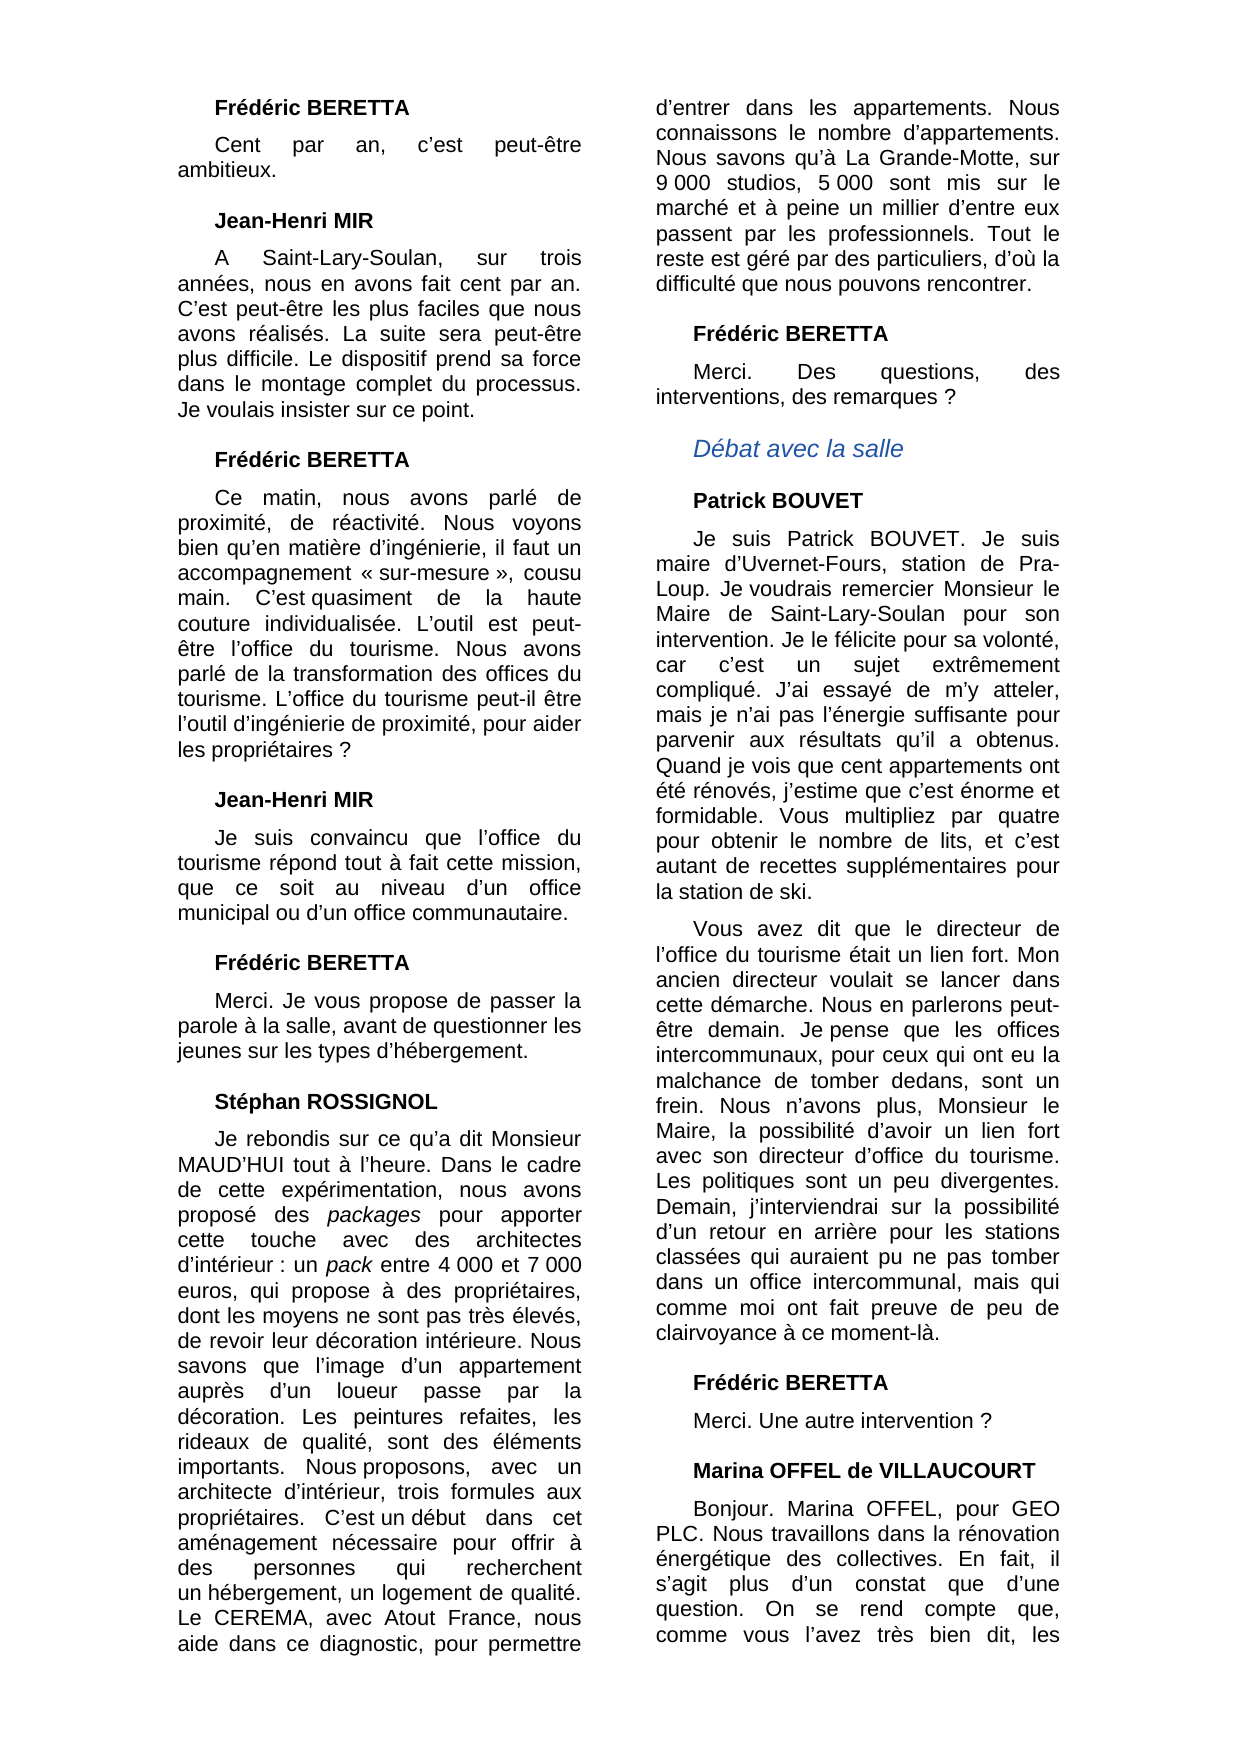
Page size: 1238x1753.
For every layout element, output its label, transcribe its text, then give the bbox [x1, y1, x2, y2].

text Frédéric BERETTA [177, 447, 582, 472]
text Ce matin, nous avons parlé de proximité, de réactivité. Nous voyons bien qu’en matière d’ingénierie, il faut un accompagnement « sur-mesure », cousu main. C’est quasiment de la haute couture individualisée. L’outil est peut-être l’office du tourisme. Nous avons parlé de la transformation des offices du tourisme. L’office du tourisme peut-il être l’outil d’ingénierie de proximité, pour aider les propriétaires ? [177, 484, 582, 762]
text Jean-Henri MIR [177, 787, 582, 812]
text Je rebondis sur ce qu’a dit Monsieur MAUD’HUI tout à l’heure. Dans le cadre de cette expérimentation, nous avons proposé des packages pour apporter cette touche avec des architectes d’intérieur : un pack entre 4 000 et 7 000 euros, qui propose à des propriétaires, dont les moyens ne sont pas très élevés, de revoir leur décoration intérieure. Nous savons que l’image d’un appartement auprès d’un loueur passe par la décoration. Les peintures refaites, les rideaux de qualité, sont des éléments importants. Nous proposons, avec un architecte d’intérieur, trois formules aux propriétaires. C’est un début dans cet aménagement nécessaire pour offrir à des personnes qui recherchent un hébergement, un logement de qualité. Le CEREMA, avec Atout France, nous aide dans ce diagnostic, pour permettre d’entrer dans les appartements. Nous connaissons le nombre d’appartements. Nous savons qu’à La Grande-Motte, sur 9 000 studios, 5 000 sont mis sur le marché et à peine un millier d’entre eux passent par les professionnels. Tout le reste est géré par des particuliers, d’où la difficulté que nous pouvons rencontrer. [177, 1126, 582, 1656]
text Merci. Une autre intervention ? [656, 1407, 1060, 1433]
text Patrick BOUVET [656, 488, 1060, 513]
subtitle Débat avec la salle [693, 434, 1060, 463]
text Frédéric BERETTA [177, 950, 582, 975]
text Frédéric BERETTA [656, 1370, 1060, 1395]
text Jean-Henri MIR [177, 207, 582, 233]
text Frédéric BERETTA [656, 321, 1060, 346]
text A Saint-Lary-Soulan, sur trois années, nous en avons fait cent par an. C’est peut-être les plus faciles que nous avons réalisés. La suite sera peut-être plus difficile. Le dispositif prend sa force dans le montage complet du processus. Je voulais insister sur ce point. [177, 245, 582, 422]
text Marina OFFEL de VILLAUCOURT [656, 1458, 1060, 1483]
text Merci. Je vous propose de passer la parole à la salle, avant de questionner les jeunes sur les types d’hébergement. [177, 988, 582, 1063]
text Vous avez dit que le directeur de l’office du tourisme était un lien fort. Mon ancien directeur voulait se lancer dans cette démarche. Nous en parlerons peut-être demain. Je pense que les offices intercommunaux, pour ceux qui ont eu la malchance de tomber dedans, sont un frein. Nous n’avons plus, Monsieur le Maire, la possibilité d’avoir un lien fort avec son directeur d’office du tourisme. Les politiques sont un peu divergentes. Demain, j’interviendrai sur la possibilité d’un retour en arrière pour les stations classées qui auraient pu ne pas tomber dans un office intercommunal, mais qui comme moi ont fait preuve de peu de clairvoyance à ce moment-là. [656, 916, 1060, 1345]
text Cent par an, c’est peut-être ambitieux. [177, 132, 582, 182]
text Je suis Patrick BOUVET. Je suis maire d’Uvernet-Fours, station de Pra-Loup. Je voudrais remercier Monsieur le Maire de Saint-Lary-Soulan pour son intervention. Je le félicite pour sa volonté, car c’est un sujet extrêmement compliqué. J’ai essayé de m’y atteler, mais je n’ai pas l’énergie suffisante pour parvenir aux résultats qu’il a obtenus. Quand je vois que cent appartements ont été rénovés, j’estime que c’est énorme et formidable. Vous multipliez par quatre pour obtenir le nombre de lits, et c’est autant de recettes supplémentaires pour la station de ski. [656, 526, 1060, 904]
text Stéphan ROSSIGNOL [177, 1088, 582, 1114]
text Frédéric BERETTA [177, 94, 582, 119]
text Merci. Des questions, des interventions, des remarques ? [656, 359, 1060, 409]
text Je suis convaincu que l’office du tourisme répond tout à fait cette mission, que ce soit au niveau d’un office municipal ou d’un office communautaire. [177, 824, 582, 925]
text Je rebondis sur ce qu’a dit Monsieur MAUD’HUI tout à l’heure. Dans le cadre de cette expérimentation, nous avons proposé des packages pour apporter cette touche avec des architectes d’intérieur : un pack entre 4 000 et 7 000 euros, qui propose à des propriétaires, dont les moyens ne sont pas très élevés, de revoir leur décoration intérieure. Nous savons que l’image d’un appartement auprès d’un loueur passe par la décoration. Les peintures refaites, les rideaux de qualité, sont des éléments importants. Nous proposons, avec un architecte d’intérieur, trois formules aux propriétaires. C’est un début dans cet aménagement nécessaire pour offrir à des personnes qui recherchent un hébergement, un logement de qualité. Le CEREMA, avec Atout France, nous aide dans ce diagnostic, pour permettre d’entrer dans les appartements. Nous connaissons le nombre d’appartements. Nous savons qu’à La Grande-Motte, sur 9 000 studios, 5 000 sont mis sur le marché et à peine un millier d’entre eux passent par les professionnels. Tout le reste est géré par des particuliers, d’où la difficulté que nous pouvons rencontrer. [656, 94, 1060, 296]
